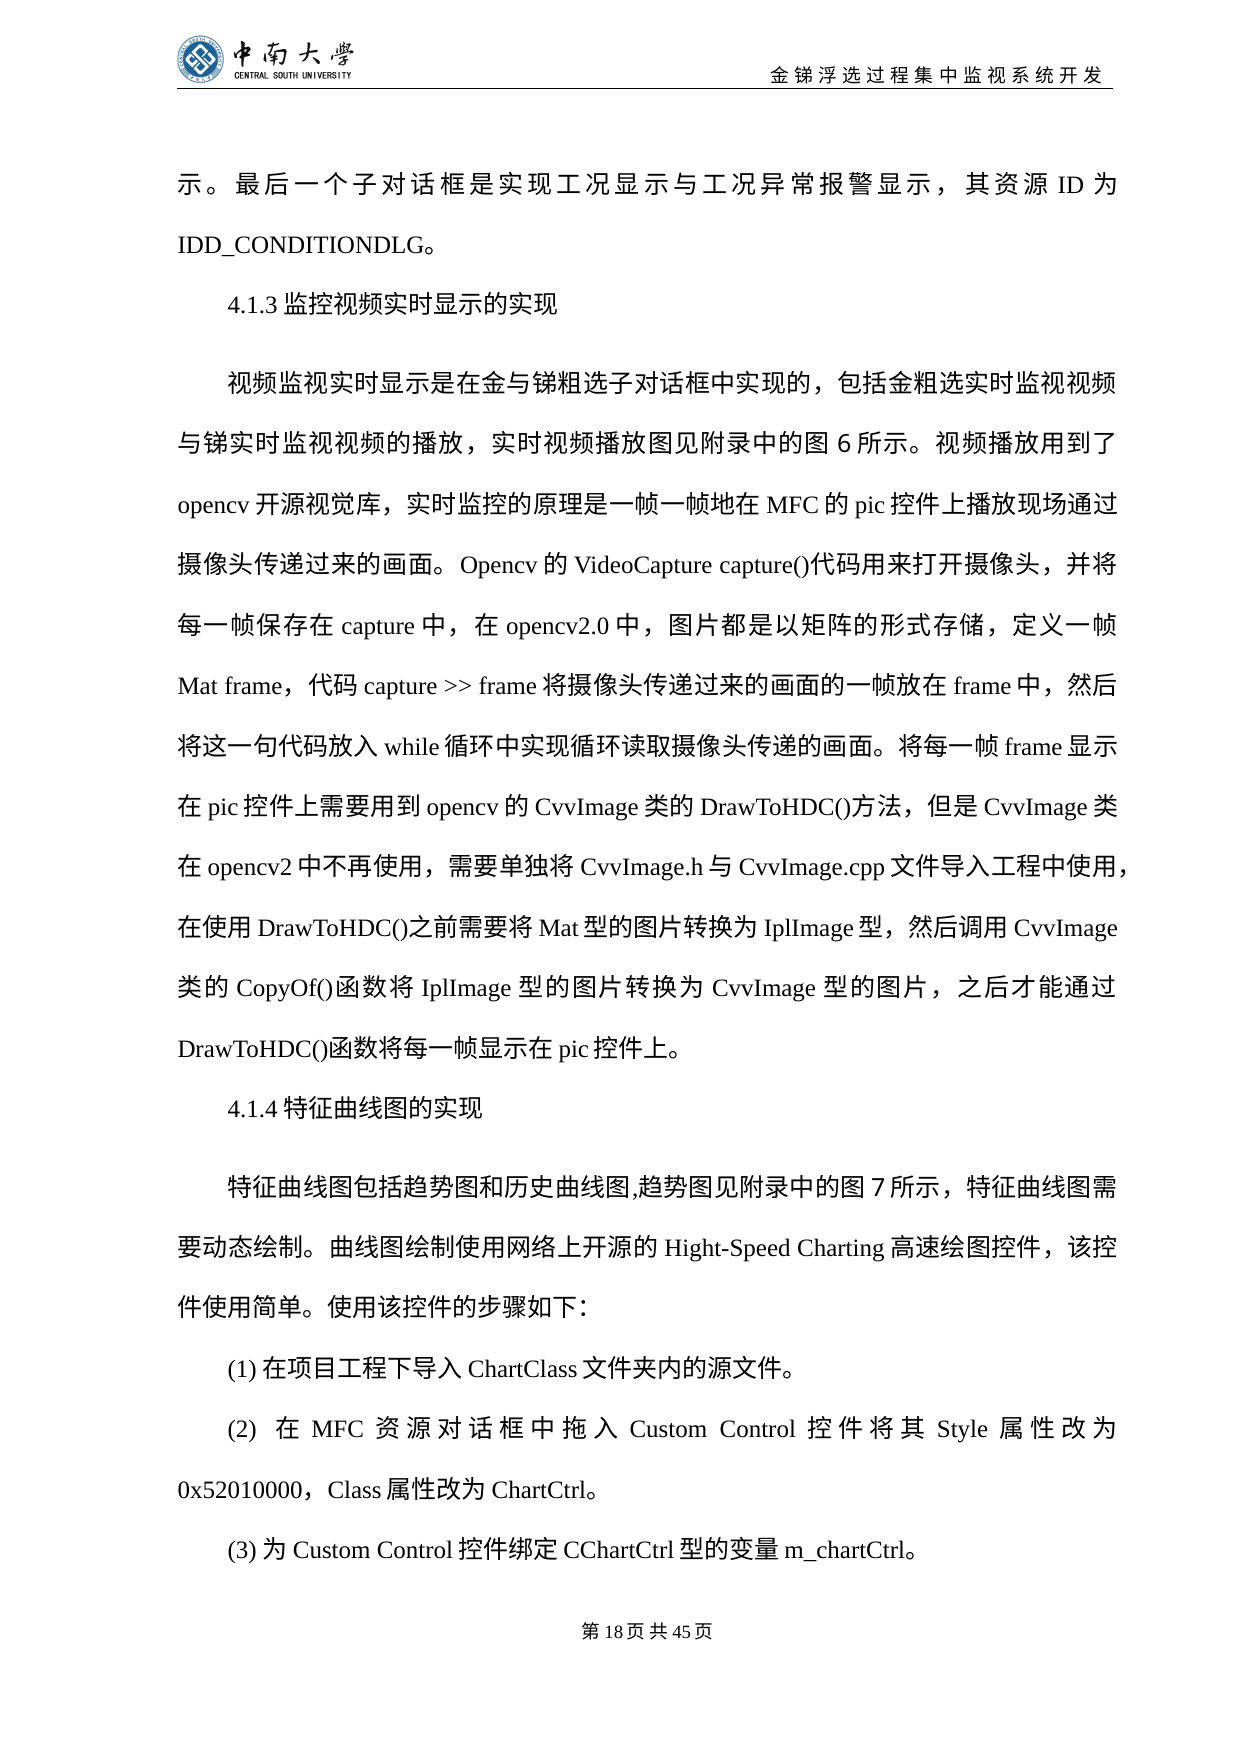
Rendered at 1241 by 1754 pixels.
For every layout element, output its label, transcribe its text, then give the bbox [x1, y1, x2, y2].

text 视频监视实时显示是在金与锑粗选子对话框中实现的，包括金粗选实时监视视频与锑实时监视视频的播放，实时视频播放图见附录中的图6所示。视频播放用到了opencv开源视觉库，实时监控的原理是一帧一帧地在MFC的pic控件上播放现场通过摄像头传递过来的画面。Opencv的VideoCapture capture()代码用来打开摄像头，并将每一帧保存在capture中，在opencv2.0中，图片都是以矩阵的形式存储，定义一帧 Mat frame，代码capture >> frame将摄像头传递过来的画面的一帧放在frame中，然后将这一句代码放入while循环中实现循环读取摄像头传递的画面。将每一帧frame显示在pic控件上需要用到opencv的CvvImage类的DrawToHDC()方法，但是CvvImage类在opencv2中不再使用，需要单独将CvvImage.h与CvvImage.cpp文件导入工程中使用，在使用DrawToHDC()之前需要将Mat型的图片转换为IplImage型，然后调用CvvImage类的CopyOf()函数将IplImage型的图片转换为CvvImage型的图片，之后才能通过DrawToHDC()函数将每一帧显示在pic控件上。 [177, 351, 1118, 1076]
text (1) 在项目工程下导入ChartClass文件夹内的源文件。 [177, 1336, 1118, 1397]
text 特征曲线图包括趋势图和历史曲线图,趋势图见附录中的图7所示，特征曲线图需要动态绘制。曲线图绘制使用网络上开源的Hight-Speed Charting高速绘图控件，该控件使用简单。使用该控件的步骤如下： [177, 1155, 1118, 1336]
text 4.1.3 监控视频实时显示的实现 [177, 273, 1118, 333]
text 4.1.4 特征曲线图的实现 [177, 1076, 1118, 1137]
text (3) 为Custom Control控件绑定CChartCtrl型的变量m_chartCtrl。 [177, 1517, 1118, 1578]
text (2) 在MFC资源对话框中拖入Custom Control控件将其Style属性改为0x52010000，Class属性改为ChartCtrl。 [177, 1397, 1118, 1517]
picture [177, 35, 357, 83]
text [177, 152, 1118, 273]
